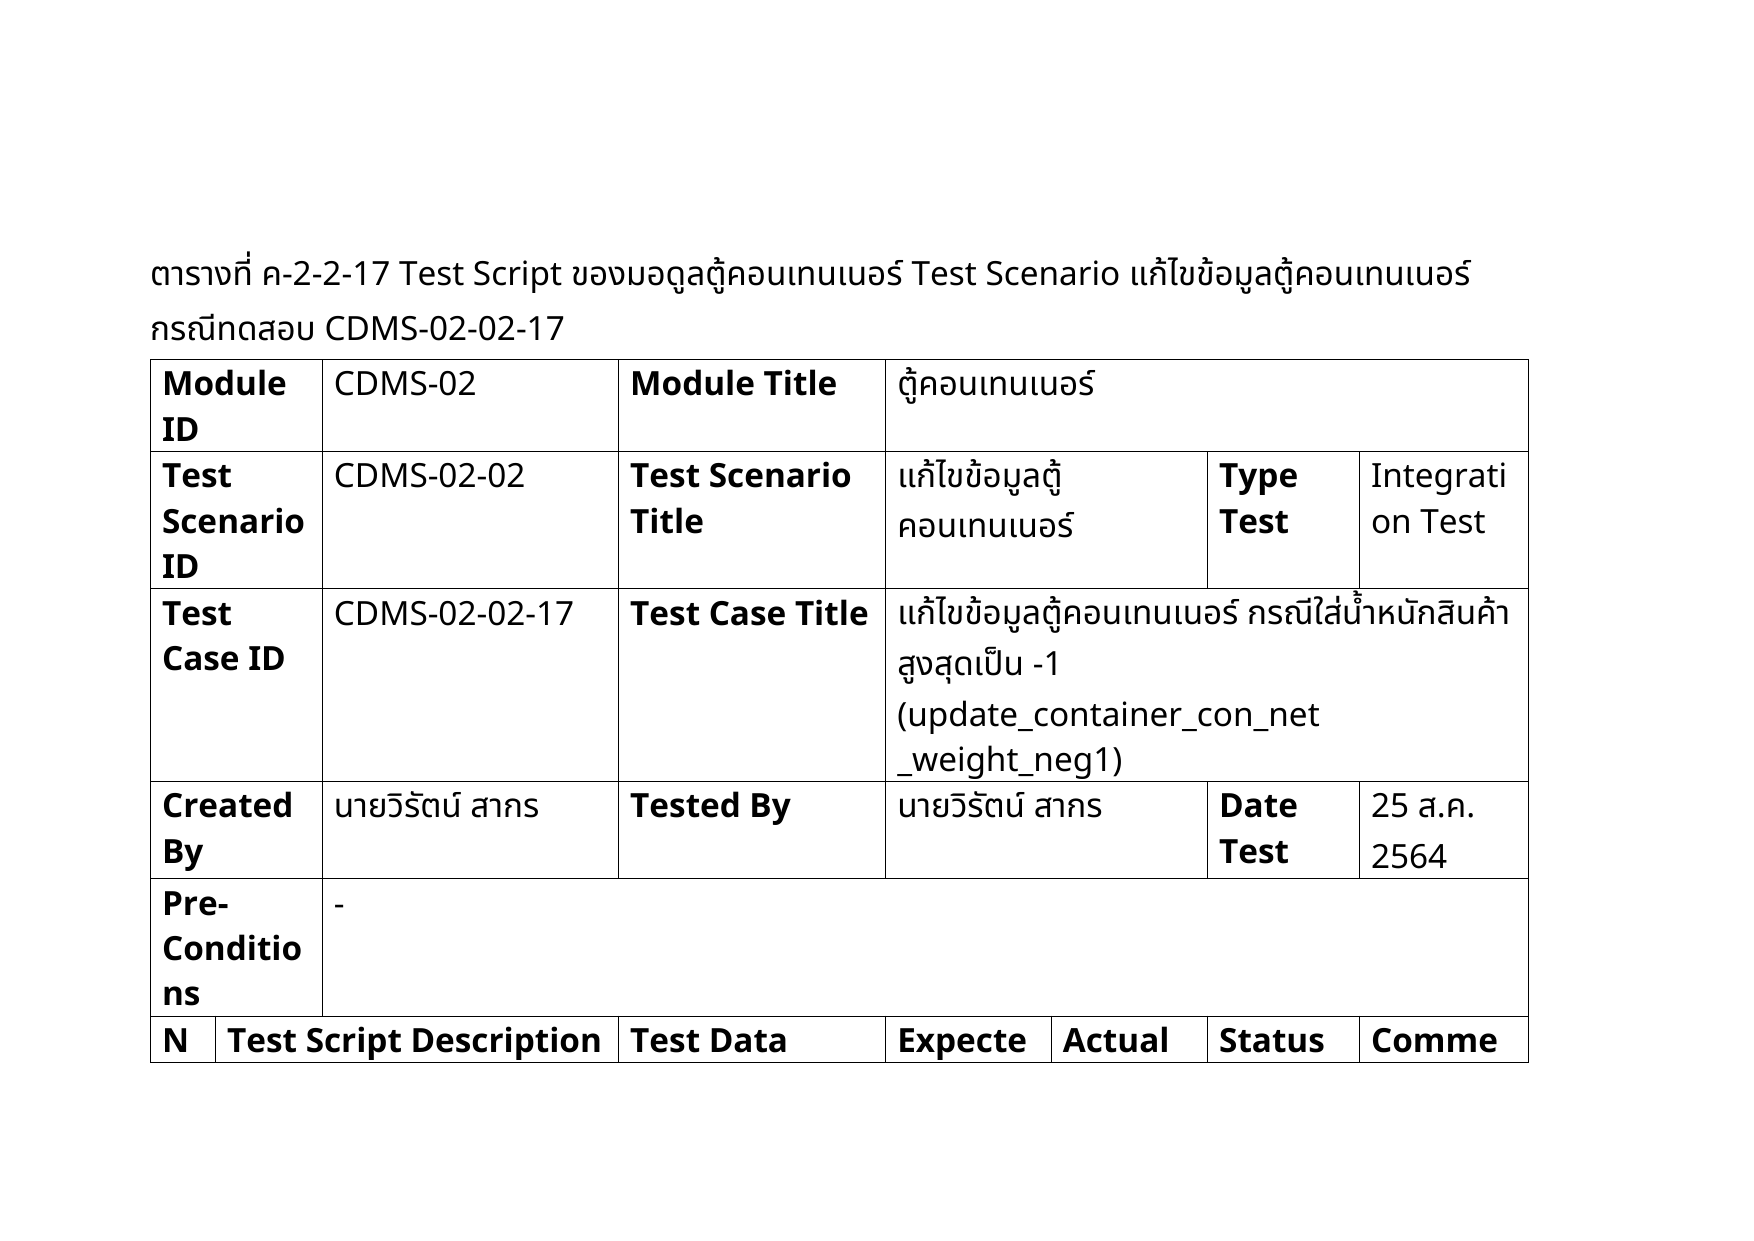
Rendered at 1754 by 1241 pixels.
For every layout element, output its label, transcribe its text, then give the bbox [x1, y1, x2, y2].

table_cell แก้ไขข้อมูลตู้คอนเทนเนอร์ กรณีใส่น้ำหนักสินค้าสูงสุดเป็น -1 (update_container_con_net _weight_neg1) [886, 589, 1528, 781]
table_cell แก้ไขข้อมูลตู้คอนเทนเนอร์ [886, 452, 1207, 588]
table_cell 25 ส.ค. 2564 [1360, 782, 1528, 878]
table_cell Pre-Conditions [151, 879, 322, 1016]
table_cell Test Case ID [151, 589, 322, 781]
table_header CDMS-02 [323, 360, 618, 451]
table_header Module ID [151, 360, 322, 451]
table_cell Test Scenario ID [151, 452, 322, 588]
table_cell Expected Results [886, 1017, 1051, 1062]
table_header ตู้คอนเทนเนอร์ [886, 360, 1528, 451]
table_cell Integration Test [1360, 452, 1528, 588]
subtitle ตารางที่ ค-2-2-17 Test Script ของมอดูลตู้คอนเทนเนอร์ Test Scenario แก้ไขข้อมูลตู้คอนเทนเนอร์ กรณีทดสอบ CDMS-02-02-17 [150, 250, 1529, 355]
table_cell Actual Results [1052, 1017, 1207, 1062]
table_cell No. [151, 1017, 215, 1062]
table_cell Test Scenario Title [619, 452, 885, 588]
table_cell - [323, 879, 1528, 1016]
table_cell Type Test [1208, 452, 1359, 588]
table_cell Date Test [1208, 782, 1359, 878]
table_cell Created By [151, 782, 322, 878]
table_cell Test Script Description [216, 1017, 618, 1062]
table_cell Status Test [1208, 1017, 1359, 1062]
table_cell Test Data [619, 1017, 885, 1062]
table_header Module Title [619, 360, 885, 451]
table_cell Tested By [619, 782, 885, 878]
table_cell นายวิรัตน์ สากร [886, 782, 1207, 878]
table_cell นายวิรัตน์ สากร [323, 782, 618, 878]
table_cell CDMS-02-02 [323, 452, 618, 588]
table_cell Comment [1360, 1017, 1528, 1062]
table_cell CDMS-02-02-17 [323, 589, 618, 781]
table_cell Test Case Title [619, 589, 885, 781]
